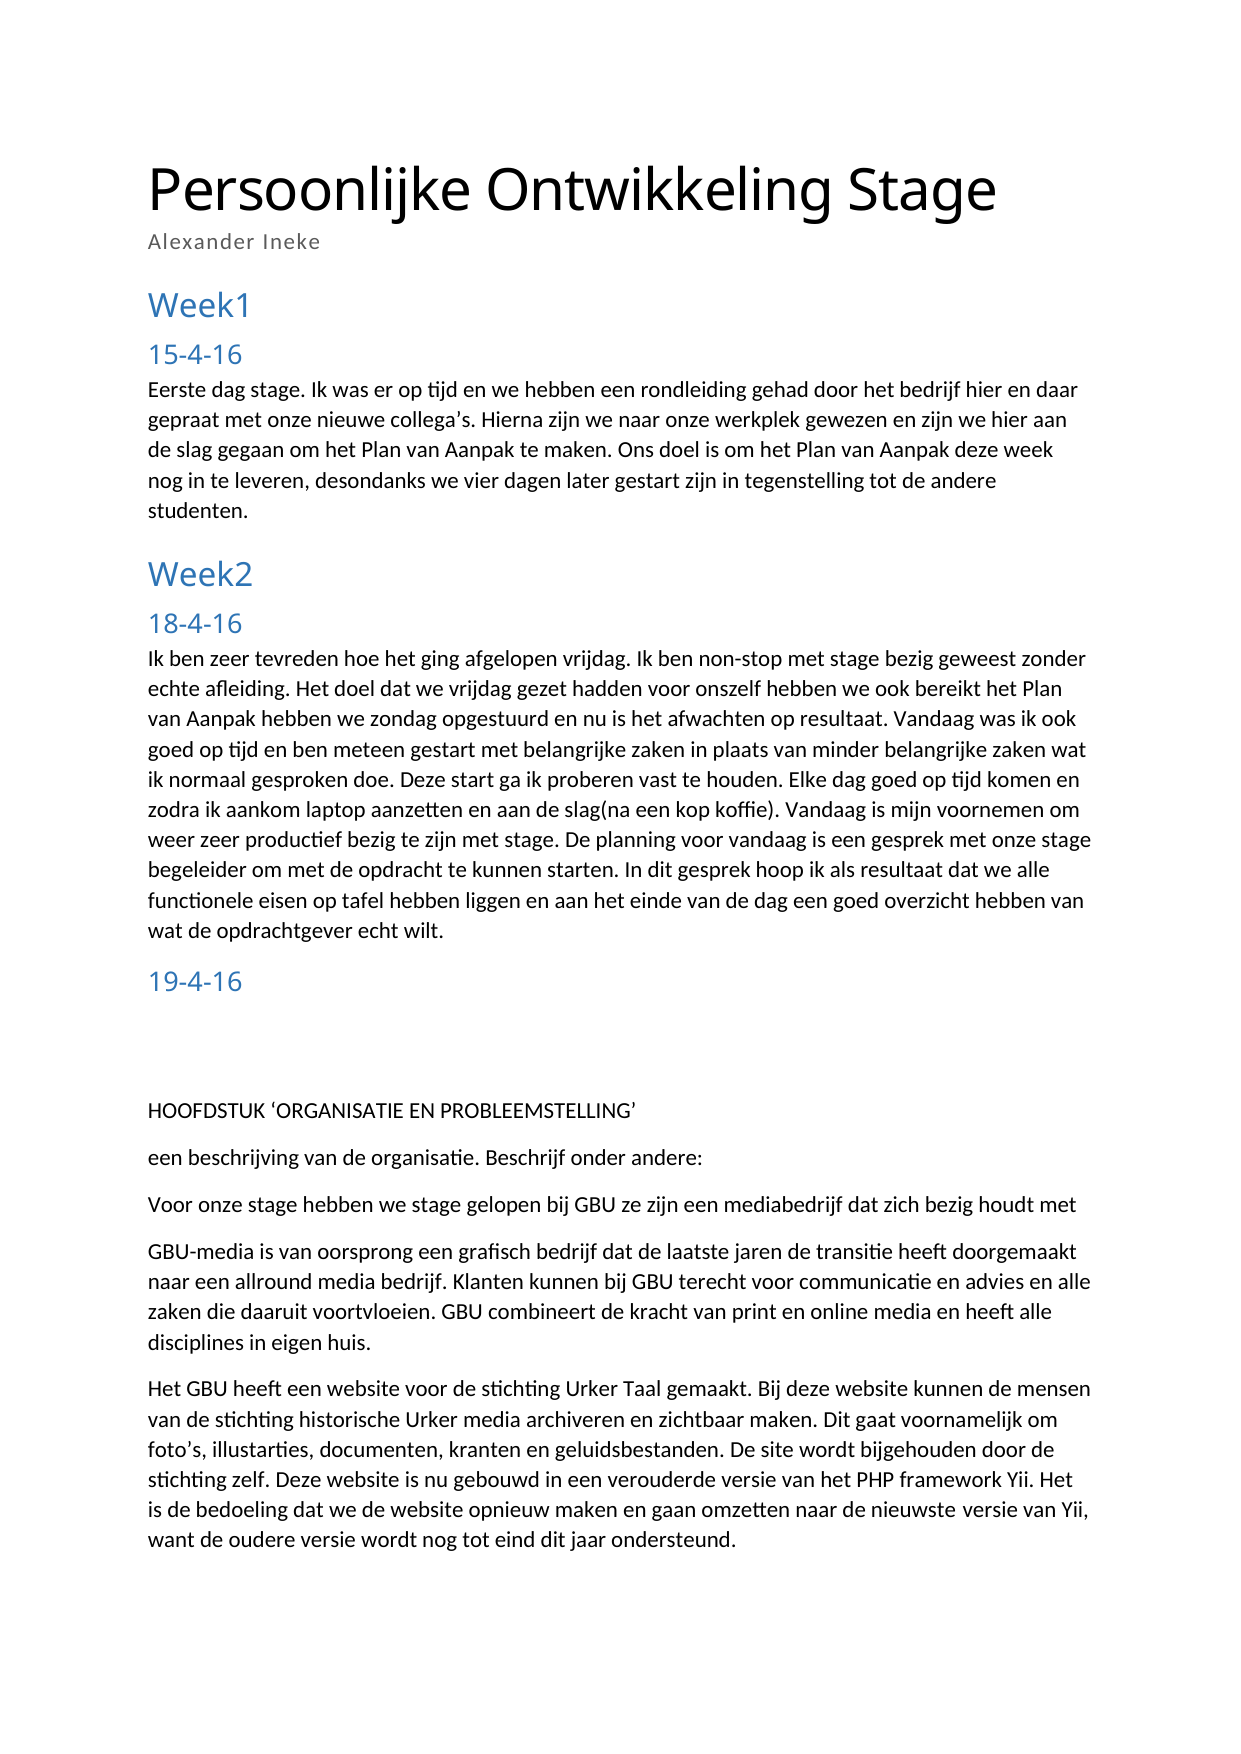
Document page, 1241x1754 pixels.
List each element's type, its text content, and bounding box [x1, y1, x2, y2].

text HOOFDSTUK ‘ORGANISATIE EN PROBLEEMSTELLING’ [148, 1096, 1093, 1124]
title Persoonlijke Ontwikkeling Stage [148, 148, 1093, 227]
text een beschrijving van de organisatie. Beschrijf onder andere: [148, 1143, 1093, 1171]
text Ik ben zeer tevreden hoe het ging afgelopen vrijdag. Ik ben non-stop met stage bezig geweest zonder echte afleiding. Het doel dat we vrijdag gezet hadden voor onszelf hebben we ook bereikt het Plan van Aanpak hebben we zondag opgestuurd en nu is het afwachten op resultaat. Vandaag was ik ook goed op tijd en ben meteen gestart met belangrijke zaken in plaats van minder belangrijke zaken wat ik normaal gesproken doe. Deze start ga ik proberen vast te houden. Elke dag goed op tijd komen en zodra ik aankom laptop aanzetten en aan de slag(na een kop koffie). Vandaag is mijn voornemen om weer zeer productief bezig te zijn met stage. De planning voor vandaag is een gesprek met onze stage begeleider om met de opdracht te kunnen starten. In dit gesprek hoop ik als resultaat dat we alle functionele eisen op tafel hebben liggen en aan het einde van de dag een goed overzicht hebben van wat de opdrachtgever echt wilt. [148, 644, 1093, 944]
subtitle Week1 [148, 282, 1093, 328]
text Het GBU heeft een website voor de stichting Urker Taal gemaakt. Bij deze website kunnen de mensen van de stichting historische Urker media archiveren en zichtbaar maken. Dit gaat voornamelijk om foto’s, illustarties, documenten, kranten en geluidsbestanden. De site wordt bijgehouden door de stichting zelf. Deze website is nu gebouwd in een verouderde versie van het PHP framework Yii. Het is de bedoeling dat we de website opnieuw maken en gaan omzetten naar de nieuwste versie van Yii, want de oudere versie wordt nog tot eind dit jaar ondersteund. [148, 1374, 1093, 1554]
text Eerste dag stage. Ik was er op tijd en we hebben een rondleiding gehad door het bedrijf hier en daar gepraat met onze nieuwe collega’s. Hierna zijn we naar onze werkplek gewezen en zijn we hier aan de slag gegaan om het Plan van Aanpak te maken. Ons doel is om het Plan van Aanpak deze week nog in te leveren, desondanks we vier dagen later gestart zijn in tegenstelling tot de andere studenten. [148, 375, 1093, 524]
subtitle 19-4-16 [148, 963, 1093, 1000]
subtitle 15-4-16 [148, 335, 1093, 372]
subtitle 18-4-16 [148, 604, 1093, 641]
subtitle Alexander Ineke [148, 227, 1093, 255]
subtitle Week2 [148, 551, 1093, 597]
text Voor onze stage hebben we stage gelopen bij GBU ze zijn een mediabedrijf dat zich bezig houdt met [148, 1190, 1093, 1218]
text GBU-media is van oorsprong een grafisch bedrijf dat de laatste jaren de transitie heeft doorgemaakt naar een allround media bedrijf. Klanten kunnen bij GBU terecht voor communicatie en advies en alle zaken die daaruit voortvloeien. GBU combineert de kracht van print en online media en heeft alle disciplines in eigen huis. [148, 1237, 1093, 1356]
